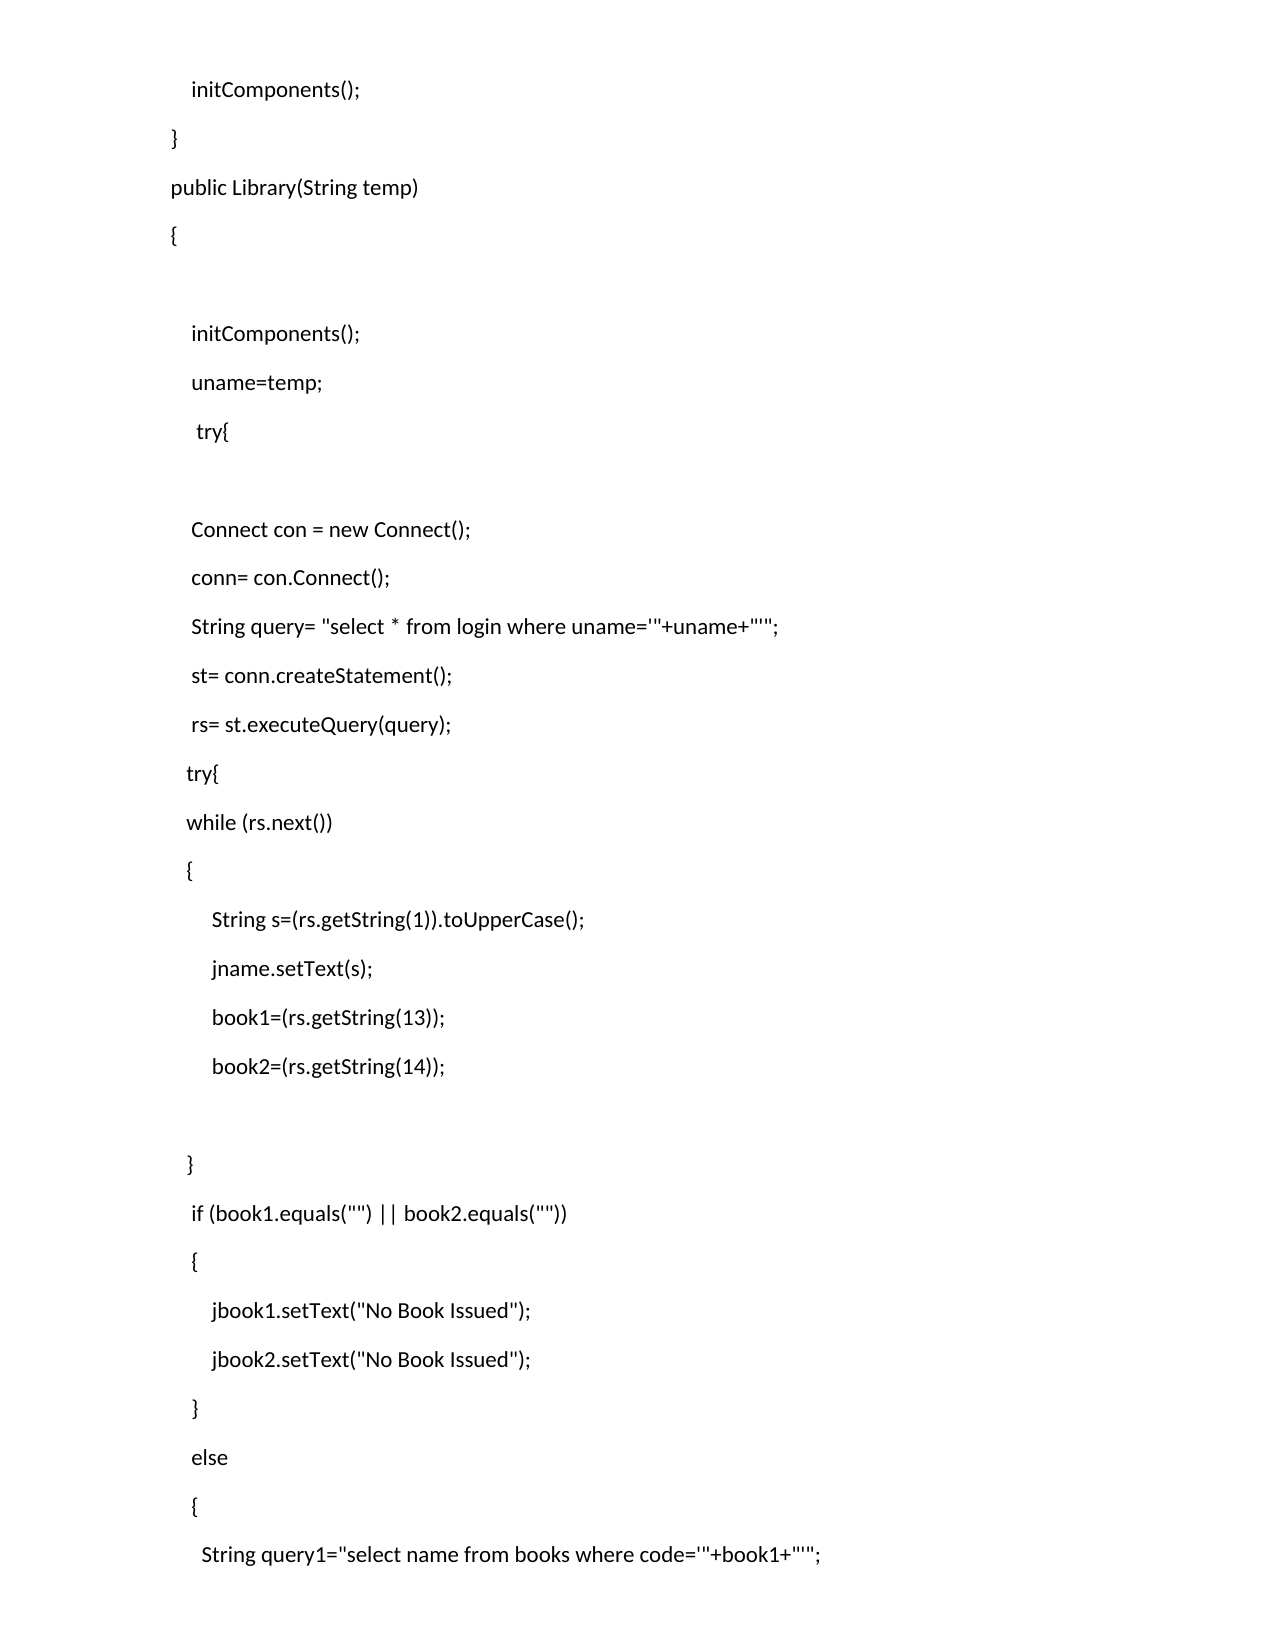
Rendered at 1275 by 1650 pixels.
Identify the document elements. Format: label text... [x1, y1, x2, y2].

text try{ [150, 417, 1200, 445]
text } [150, 124, 1200, 152]
text st= conn.createStatement(); [150, 661, 1200, 689]
text initComponents(); [150, 75, 1200, 103]
text { [150, 857, 1200, 885]
text jbook1.setText("No Book Issued"); [150, 1296, 1200, 1324]
text conn= con.Connect(); [150, 563, 1200, 592]
text book1=(rs.getString(13)); [150, 1003, 1200, 1031]
text if (book1.equals("") || book2.equals("")) [150, 1199, 1200, 1227]
text String s=(rs.getString(1)).toUpperCase(); [150, 906, 1200, 933]
text jbook2.setText("No Book Issued"); [150, 1345, 1200, 1373]
text Connect con = new Connect(); [150, 515, 1200, 543]
text } [150, 1150, 1200, 1178]
text else [150, 1443, 1200, 1471]
text book2=(rs.getString(14)); [150, 1052, 1200, 1080]
text { [150, 222, 1200, 249]
text uname=temp; [150, 368, 1200, 396]
text String query1="select name from books where code='"+book1+"'"; [150, 1541, 1200, 1569]
text jname.setText(s); [150, 954, 1200, 982]
text initComponents(); [150, 319, 1200, 347]
text String query= "select * from login where uname='"+uname+"'"; [150, 612, 1200, 640]
text { [150, 1492, 1200, 1520]
text } [150, 1394, 1200, 1422]
text public Library(String temp) [150, 173, 1200, 201]
text { [150, 1247, 1200, 1276]
text rs= st.executeQuery(query); [150, 710, 1200, 738]
text while (rs.next()) [150, 808, 1200, 836]
text try{ [150, 759, 1200, 787]
